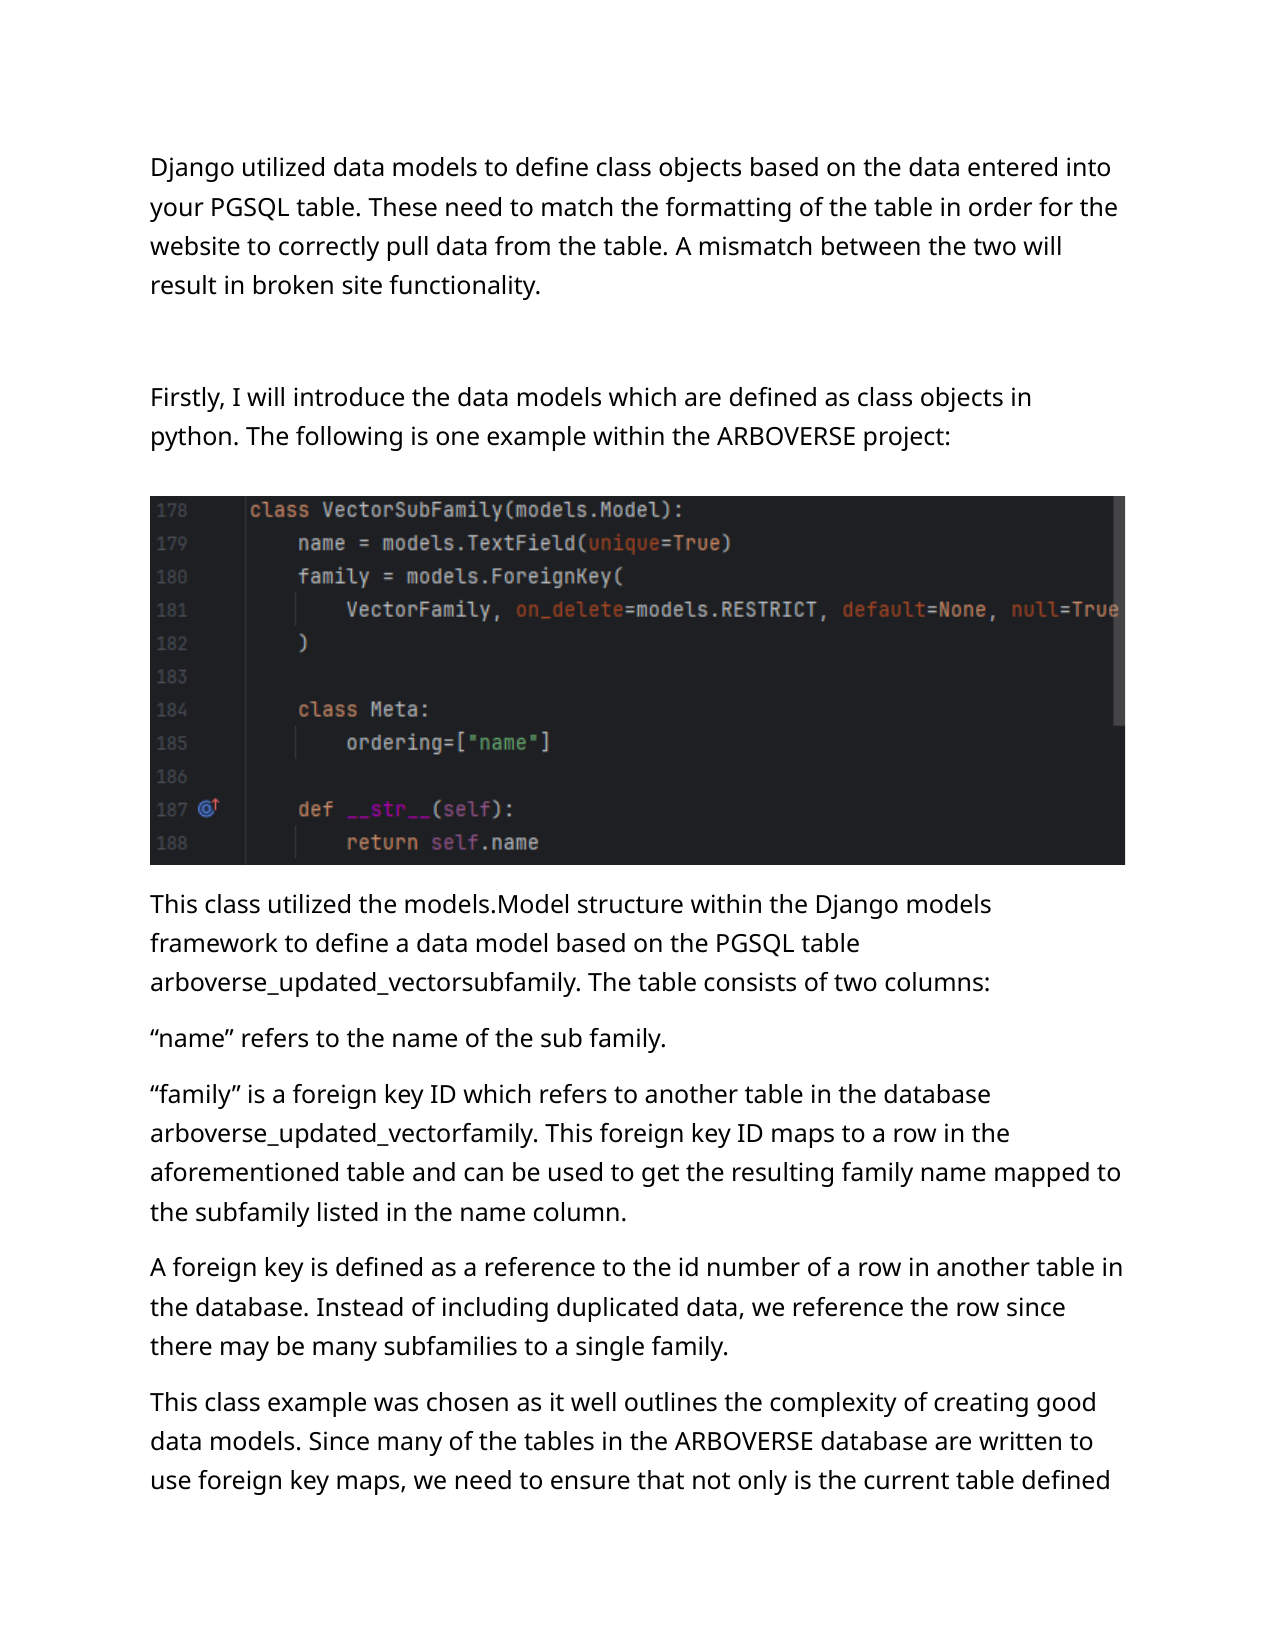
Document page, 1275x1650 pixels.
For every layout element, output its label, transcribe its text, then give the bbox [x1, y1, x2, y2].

text A foreign key is defined as a reference to the id number of a row in another table in the database. Instead of including duplicated data, we reference the row since there may be many subfamilies to a single family. [150, 1250, 1125, 1362]
text “family” is a foreign key ID which refers to another table in the database arboverse_updated_vectorfamily. This foreign key ID maps to a row in the aforementioned table and can be used to get the resulting family name mapped to the subfamily listed in the name column. [150, 1077, 1125, 1228]
text Firstly, I will introduce the data models which are defined as class objects in python. The following is one example within the ARBOVERSE project: [150, 379, 1125, 496]
text This class utilized the models.Model structure within the Django models framework to define a data model based on the PGSQL table arboverse_updated_vectorsubfamily. The table consists of two columns: [150, 887, 1125, 999]
text Django utilized data models to define class objects based on the data entered into your PGSQL table. These need to match the formatting of the table in order for the website to correctly pull data from the table. A mismatch between the two will result in broken site functionality. [150, 150, 1125, 302]
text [150, 1384, 1125, 1497]
picture [150, 496, 1125, 865]
text “name” refers to the name of the sub family. [150, 1021, 1125, 1055]
